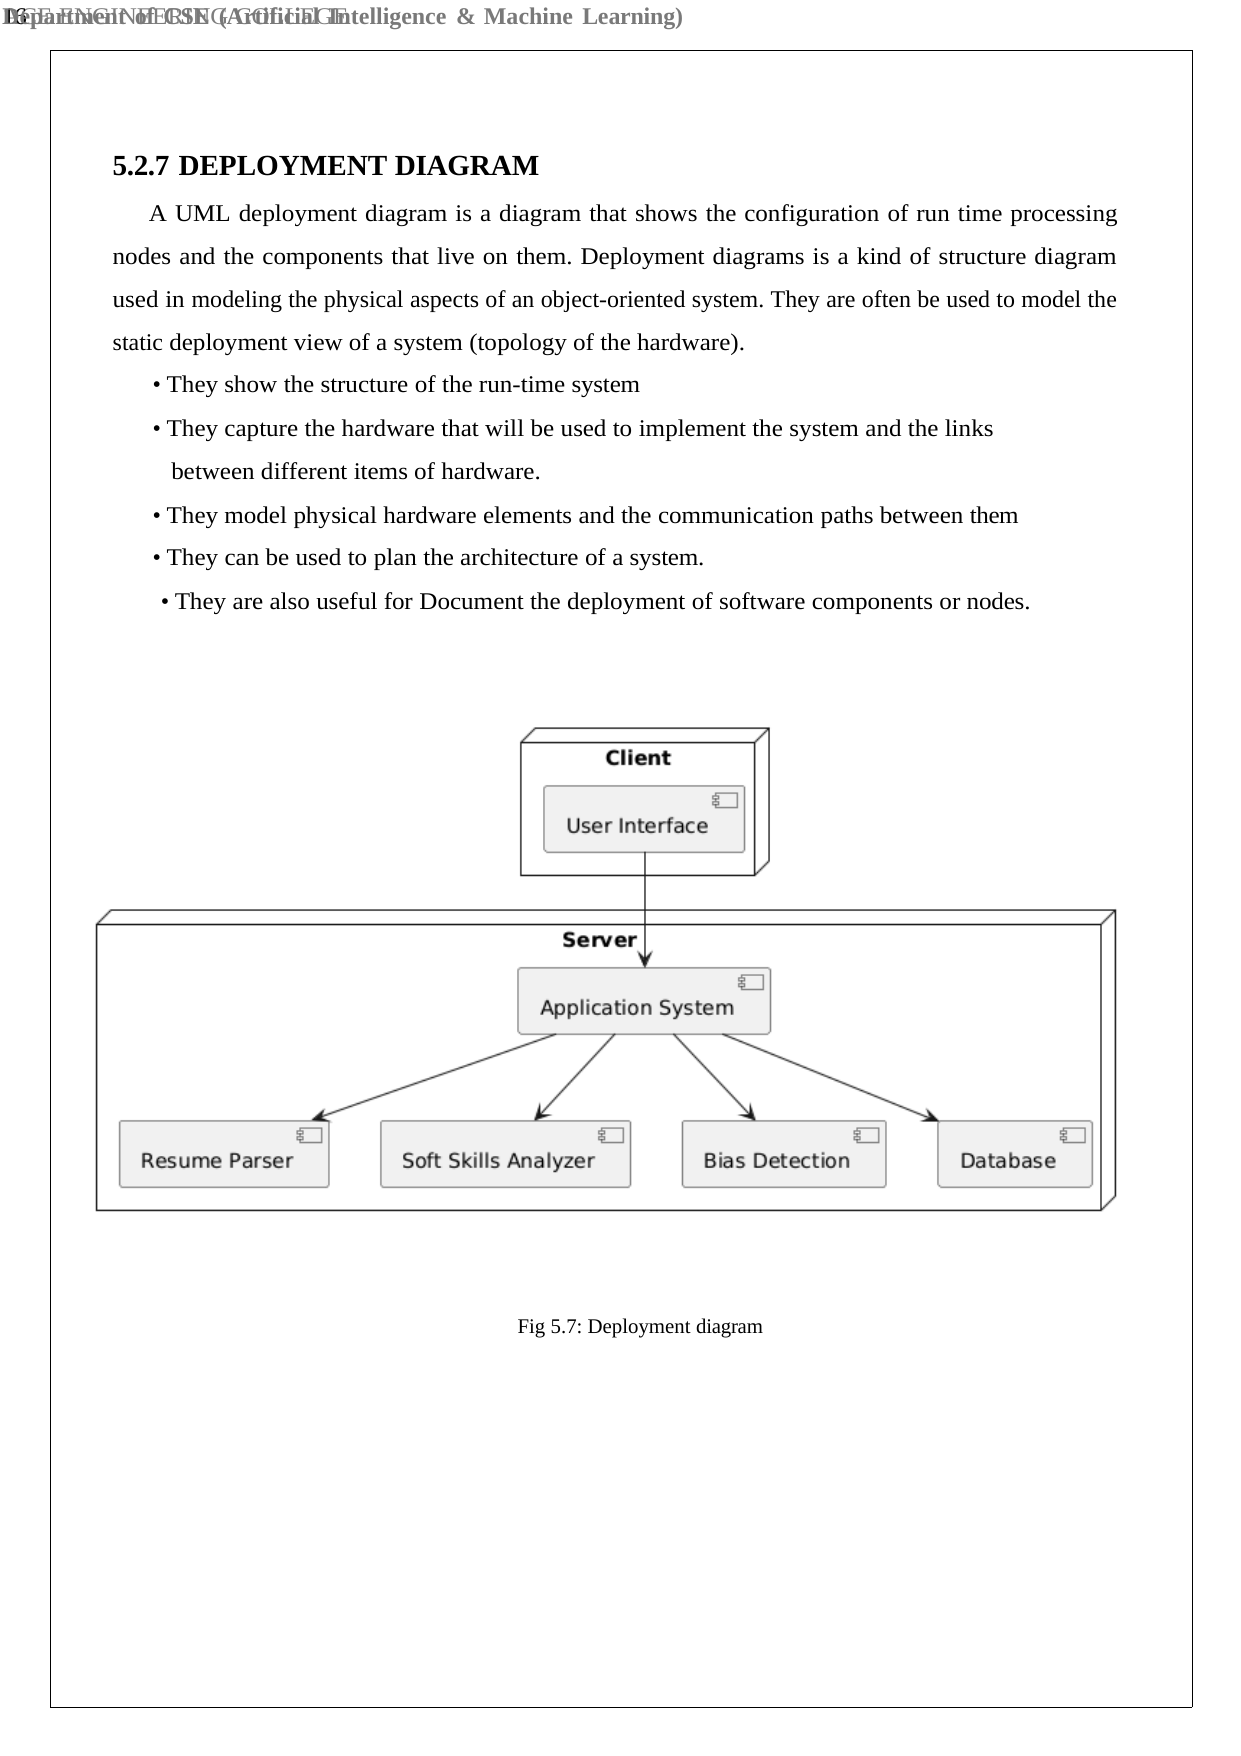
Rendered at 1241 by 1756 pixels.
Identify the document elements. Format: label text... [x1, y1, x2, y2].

text A UML deployment diagram is a diagram that shows the configuration of run time processing nodes and the components that live on them. Deployment diagrams is a kind of structure diagram used in modeling the physical aspects of an object-oriented system. They are often be used to model the static deployment view of a system (topology of the hardware). [112, 199, 1119, 356]
list They can be used to plan the architecture of a system. [152, 543, 1137, 571]
text Fig 5.7: Deployment diagram [190, 1314, 1091, 1338]
list They capture the hardware that will be used to implement the system and the links between different items of hardware. [152, 414, 1079, 484]
subtitle DEPLOYMENT DIAGRAM [112, 148, 1137, 182]
list They model physical hardware elements and the communication paths between them [152, 501, 1137, 528]
list They are also useful for Document the deployment of software components or nodes. [161, 587, 1137, 614]
picture [73, 719, 1138, 1233]
list They show the structure of the run-time system [152, 371, 1137, 398]
